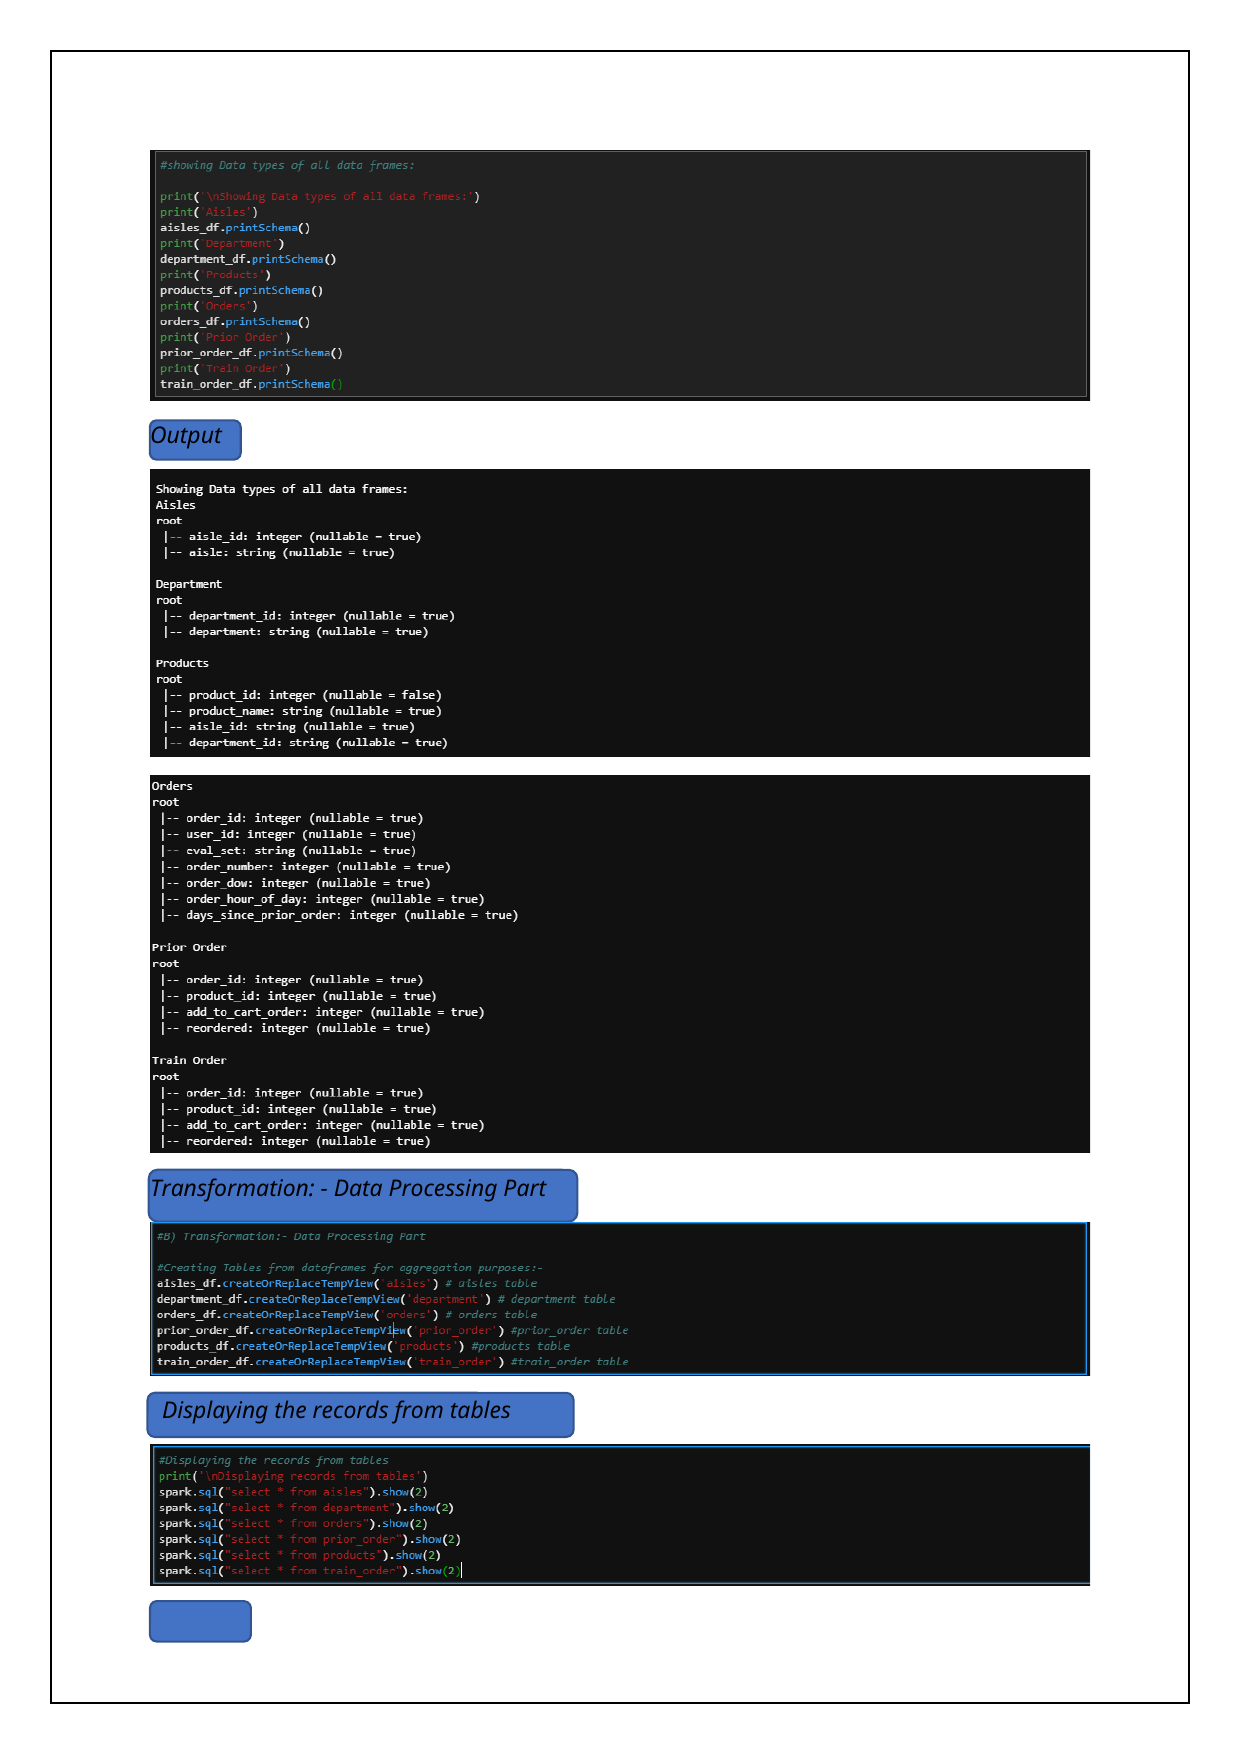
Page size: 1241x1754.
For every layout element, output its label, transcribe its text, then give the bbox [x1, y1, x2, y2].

text Displaying the records from tables [150, 1394, 1090, 1425]
picture [150, 469, 1091, 757]
picture [150, 1444, 1091, 1586]
picture [150, 150, 1091, 401]
text Transformation: - Data Processing Part [150, 1172, 1090, 1203]
text Output [150, 419, 1090, 450]
picture [150, 1222, 1091, 1376]
picture [150, 775, 1091, 1153]
